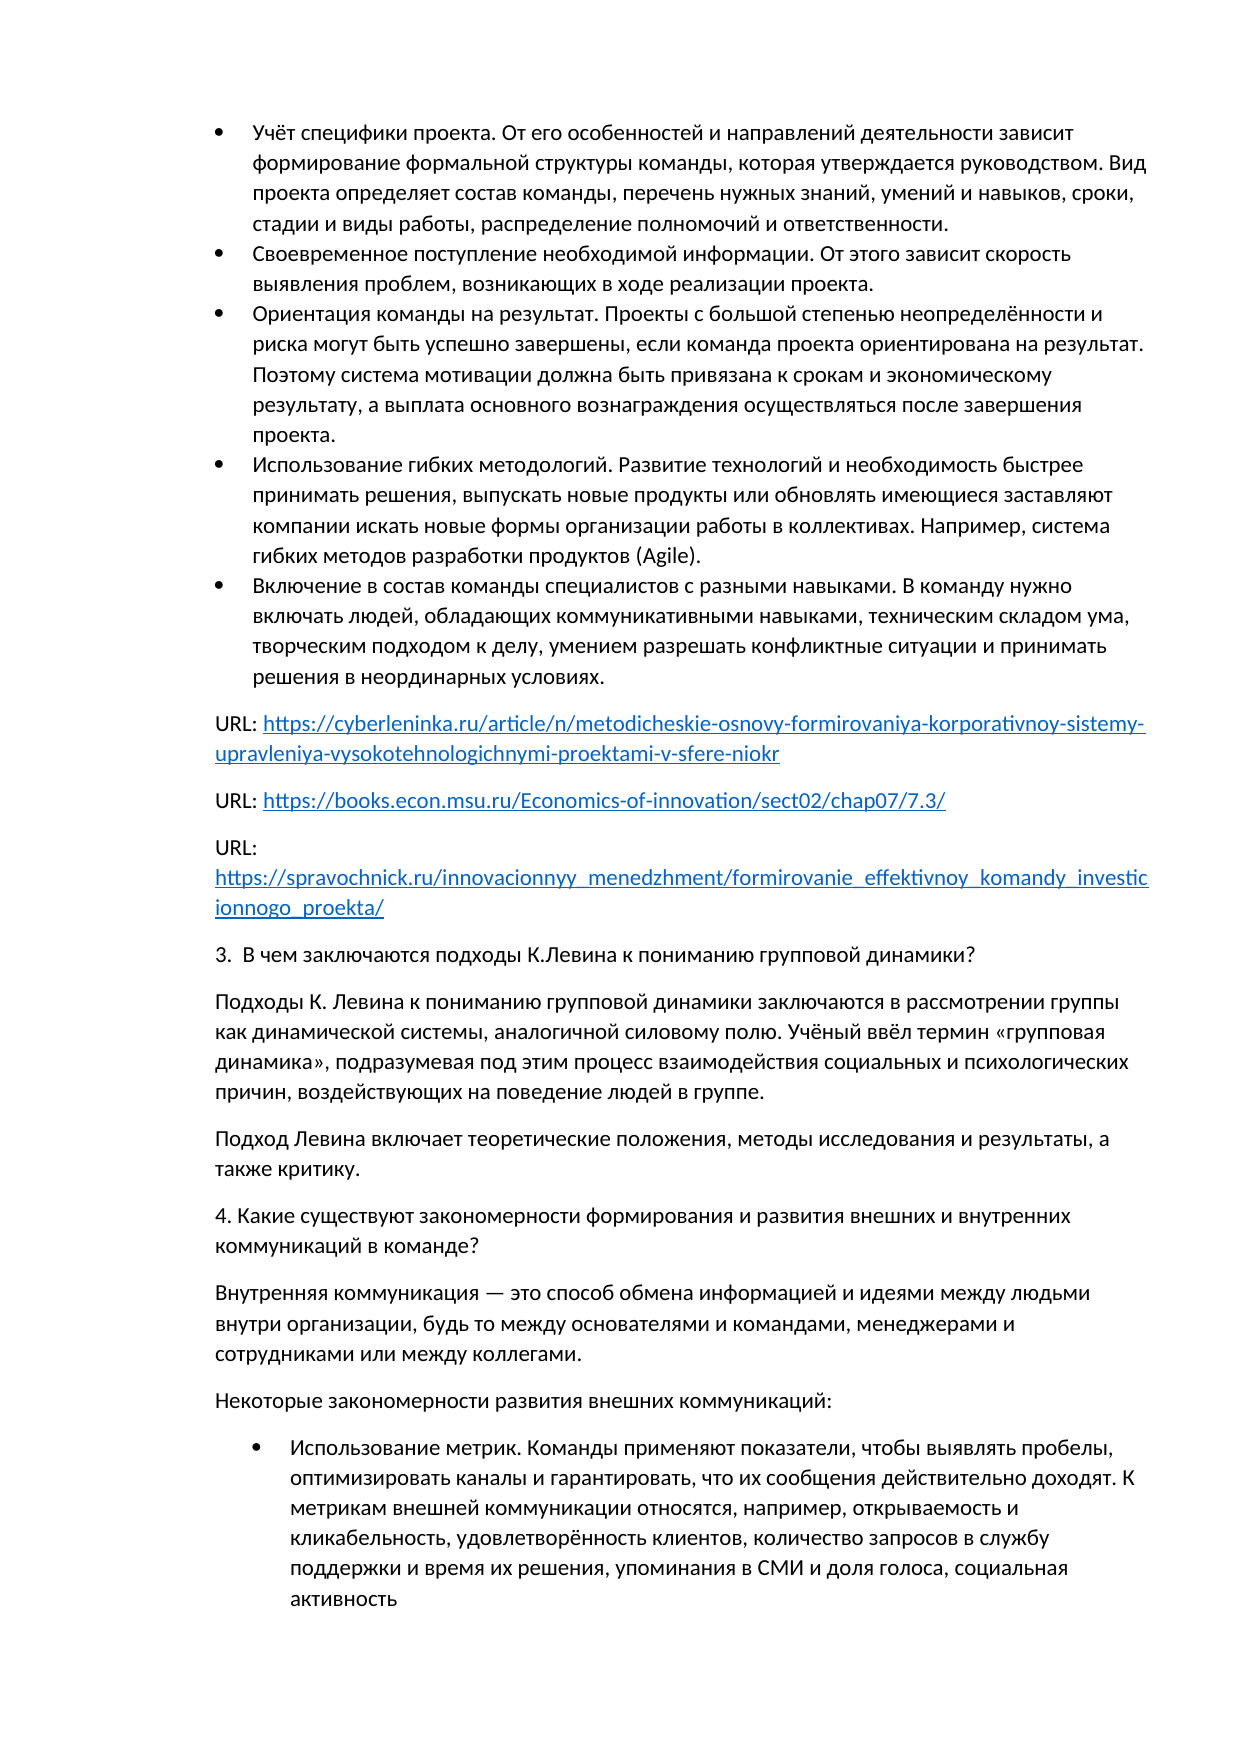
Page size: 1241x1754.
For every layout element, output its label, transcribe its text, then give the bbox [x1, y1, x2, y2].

text URL: https://cyberleninka.ru/article/n/metodicheskie-osnovy-formirovaniya-korporativnoy-sistemy-upravleniya-vysokotehnologichnymi-proektami-v-sfere-niokr [215, 709, 1152, 767]
list Использование метрик. Команды применяют показатели, чтобы выявлять пробелы, оптимизировать каналы и гарантировать, что их сообщения действительно доходят. К метрикам внешней коммуникации относятся, например, открываемость и кликабельность, удовлетворённость клиентов, количество запросов в службу поддержки и время их решения, упоминания в СМИ и доля голоса, социальная активность [252, 1433, 1152, 1612]
text Внутренняя коммуникация — это способ обмена информацией и идеями между людьми внутри организации, будь то между основателями и командами, менеджерами и сотрудниками или между коллегами. [215, 1278, 1152, 1367]
text Подходы К. Левина к пониманию групповой динамики заключаются в рассмотрении группы как динамической системы, аналогичной силовому полю. Учёный ввёл термин «групповая динамика», подразумевая под этим процесс взаимодействия социальных и психологических причин, воздействующих на поведение людей в группе. [215, 987, 1152, 1106]
text 3. В чем заключаются подходы К.Левина к пониманию групповой динамики? [215, 940, 1152, 968]
text 4. Какие существуют закономерности формирования и развития внешних и внутренних коммуникаций в команде? [215, 1201, 1152, 1260]
text Подход Левина включает теоретические положения, методы исследования и результаты, а также критику. [215, 1124, 1152, 1183]
text URL: https://spravochnick.ru/innovacionnyy_menedzhment/formirovanie_effektivnoy_komandy_investicionnogo_proekta/ [215, 833, 1152, 921]
list Своевременное поступление необходимой информации. От этого зависит скорость выявления проблем, возникающих в ходе реализации проекта. [215, 239, 1152, 297]
list Использование гибких методологий. Развитие технологий и необходимость быстрее принимать решения, выпускать новые продукты или обновлять имеющиеся заставляют компании искать новые формы организации работы в коллективах. Например, система гибких методов разработки продуктов (Agile). [215, 450, 1152, 569]
list Ориентация команды на результат. Проекты с большой степенью неопределённости и риска могут быть успешно завершены, если команда проекта ориентирована на результат. Поэтому система мотивации должна быть привязана к срокам и экономическому результату, а выплата основного вознаграждения осуществляться после завершения проекта. [215, 299, 1152, 448]
text Некоторые закономерности развития внешних коммуникаций: [215, 1386, 1152, 1414]
list Включение в состав команды специалистов с разными навыками. В команду нужно включать людей, обладающих коммуникативными навыками, техническим складом ума, творческим подходом к делу, умением разрешать конфликтные ситуации и принимать решения в неординарных условиях. [215, 571, 1152, 690]
list Учёт специфики проекта. От его особенностей и направлений деятельности зависит формирование формальной структуры команды, которая утверждается руководством. Вид проекта определяет состав команды, перечень нужных знаний, умений и навыков, сроки, стадии и виды работы, распределение полномочий и ответственности. [215, 118, 1152, 237]
text URL: https://books.econ.msu.ru/Economics-of-innovation/sect02/chap07/7.3/ [215, 786, 1152, 814]
